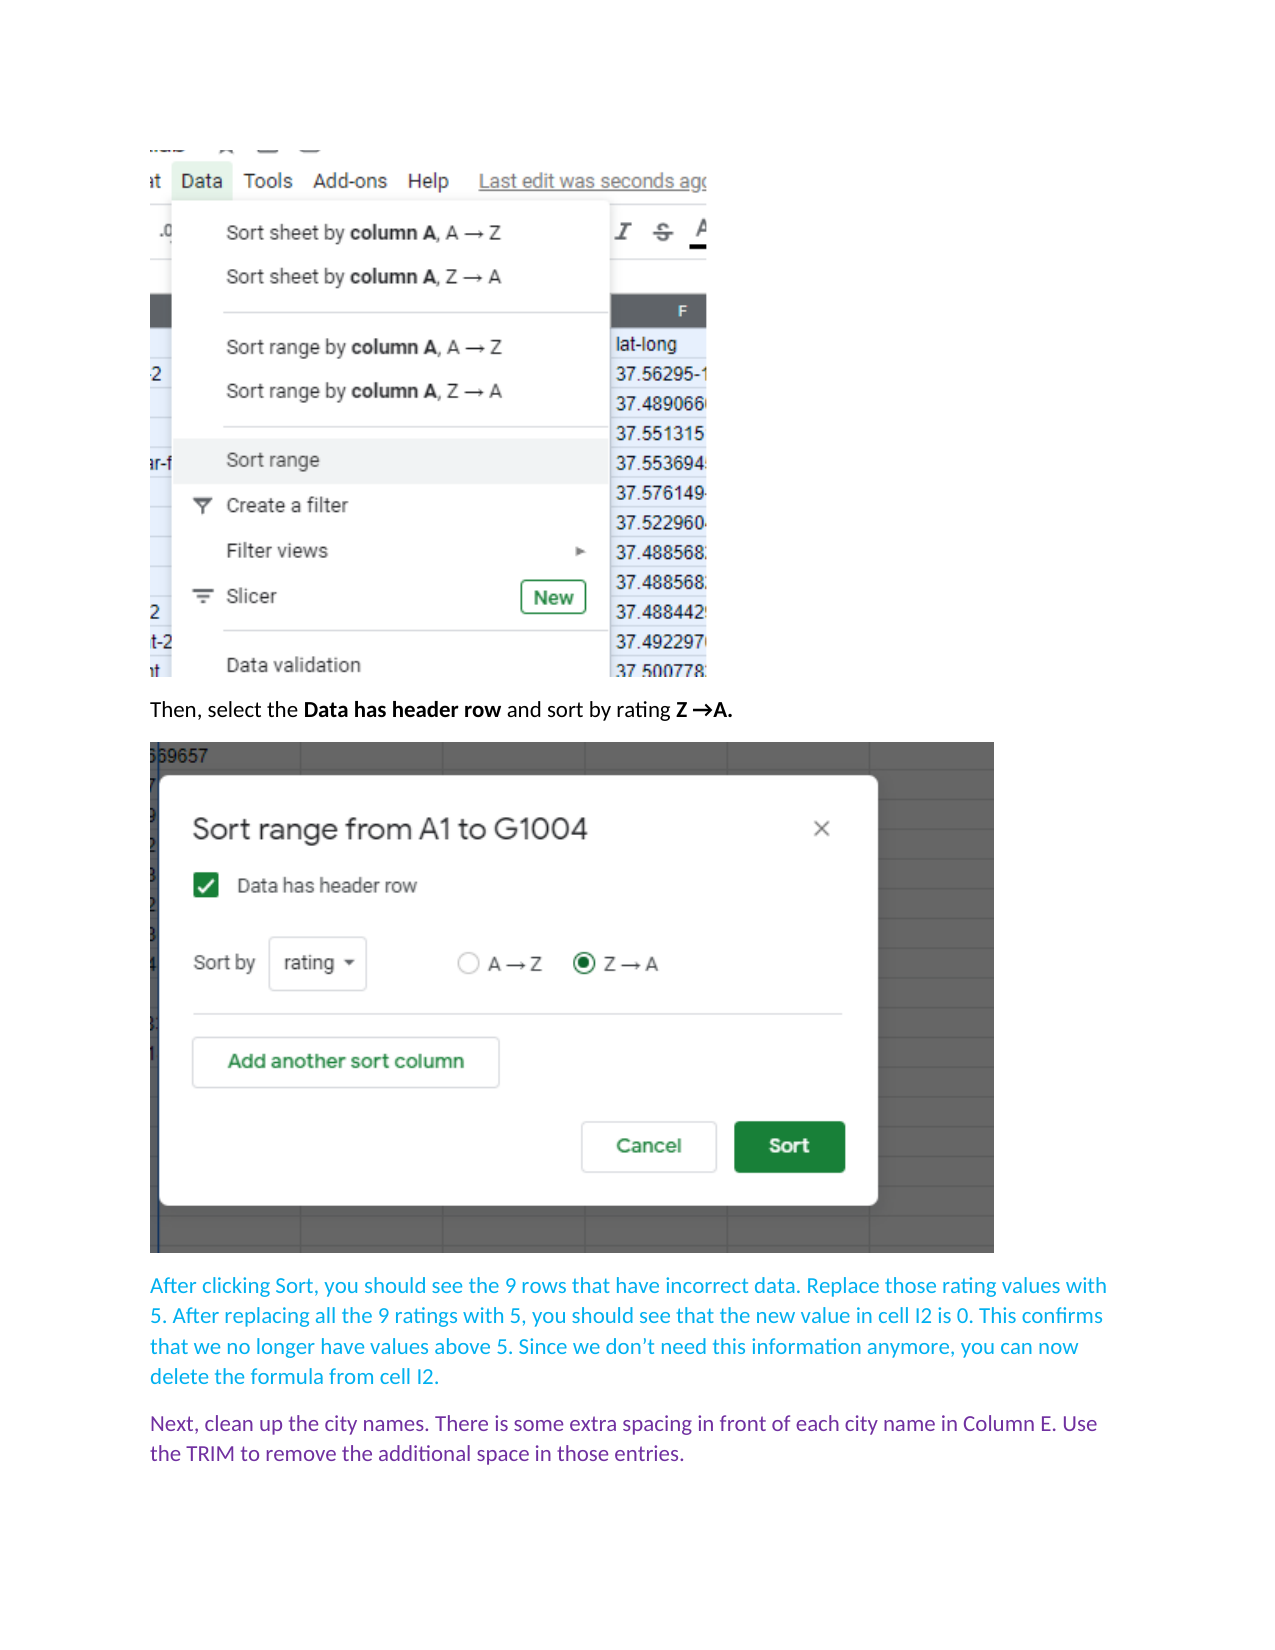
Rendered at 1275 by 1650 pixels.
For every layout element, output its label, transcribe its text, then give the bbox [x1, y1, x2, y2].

text Then, select the Data has header row and sort by rating Z →A. [150, 695, 1125, 723]
text Next, clean up the city names. There is some extra spacing in front of each city name in Column E. Use the TRIM to remove the additional space in those entries. [150, 1409, 1125, 1467]
text After clicking Sort, you should see the 9 rows that have incorrect data. Replace those rating values with 5. After replacing all the 9 ratings with 5, you should see that the new value in cell I2 is 0. This confirms that we no longer have values above 5. Since we don’t need this information anymore, you can now delete the formula from cell I2. [150, 1271, 1125, 1390]
picture [150, 742, 994, 1253]
picture [150, 150, 707, 677]
